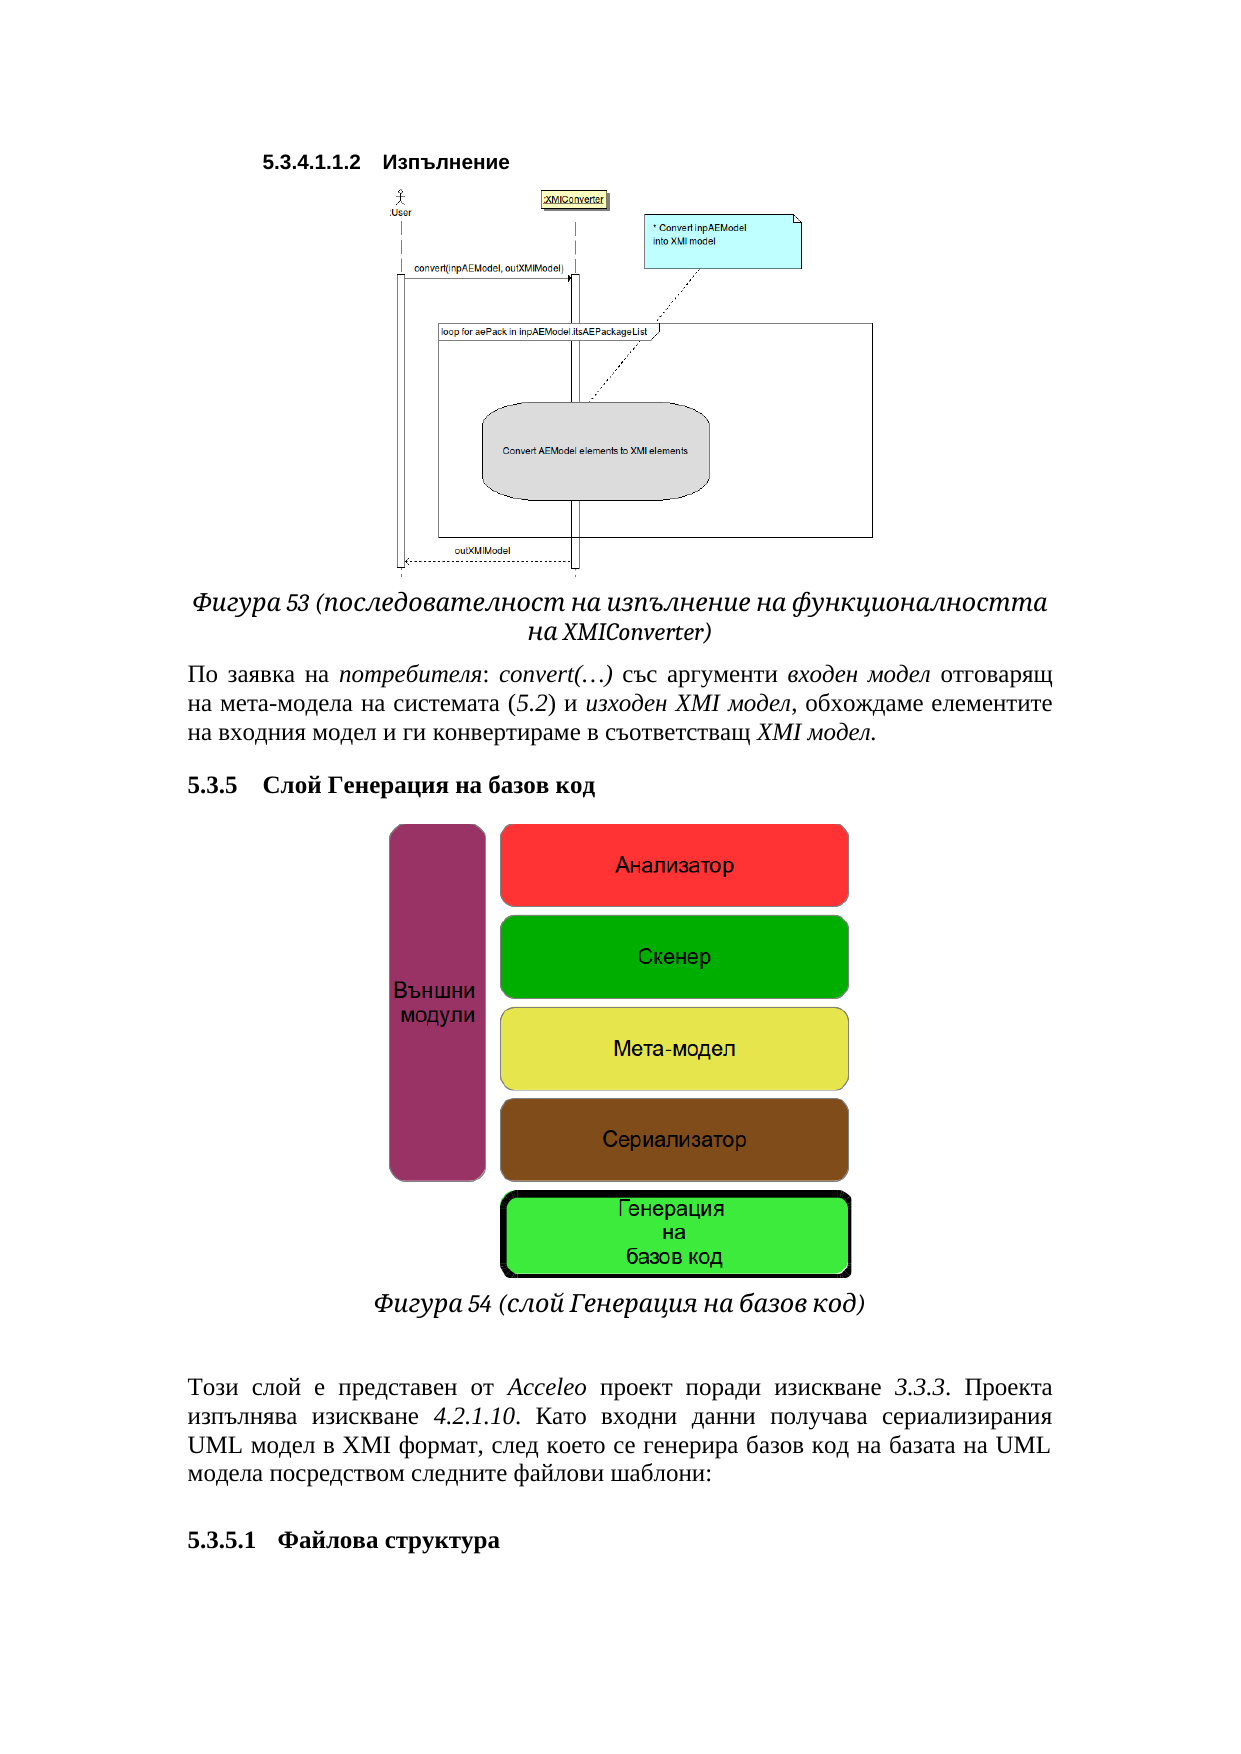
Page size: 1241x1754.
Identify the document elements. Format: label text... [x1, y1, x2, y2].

text По заявка на потребителя: convert(…) със аргументи входен модел отговарящ на мета-модела на системата (5.2) и изходен XMI модел, обхождаме елементите на входния модел и ги конвертираме в съответстващ XMI модел. [187, 659, 1053, 745]
subtitle Файлова структура [187, 1525, 1053, 1553]
text Този слой е представен от Acceleo проект поради изискване 3.3.3. Проекта изпълнява изискване 4.2.1.10. Като входни данни получава сериализирания UML модел в XMI формат, след което се генерира базов код на базата на UML модела посредством следните файлови шаблони: [187, 1372, 1053, 1487]
subtitle Слой Генерация на базов код [187, 770, 1053, 799]
subtitle Изпълнение [262, 150, 1053, 174]
picture [389, 824, 852, 1278]
picture [360, 186, 880, 577]
